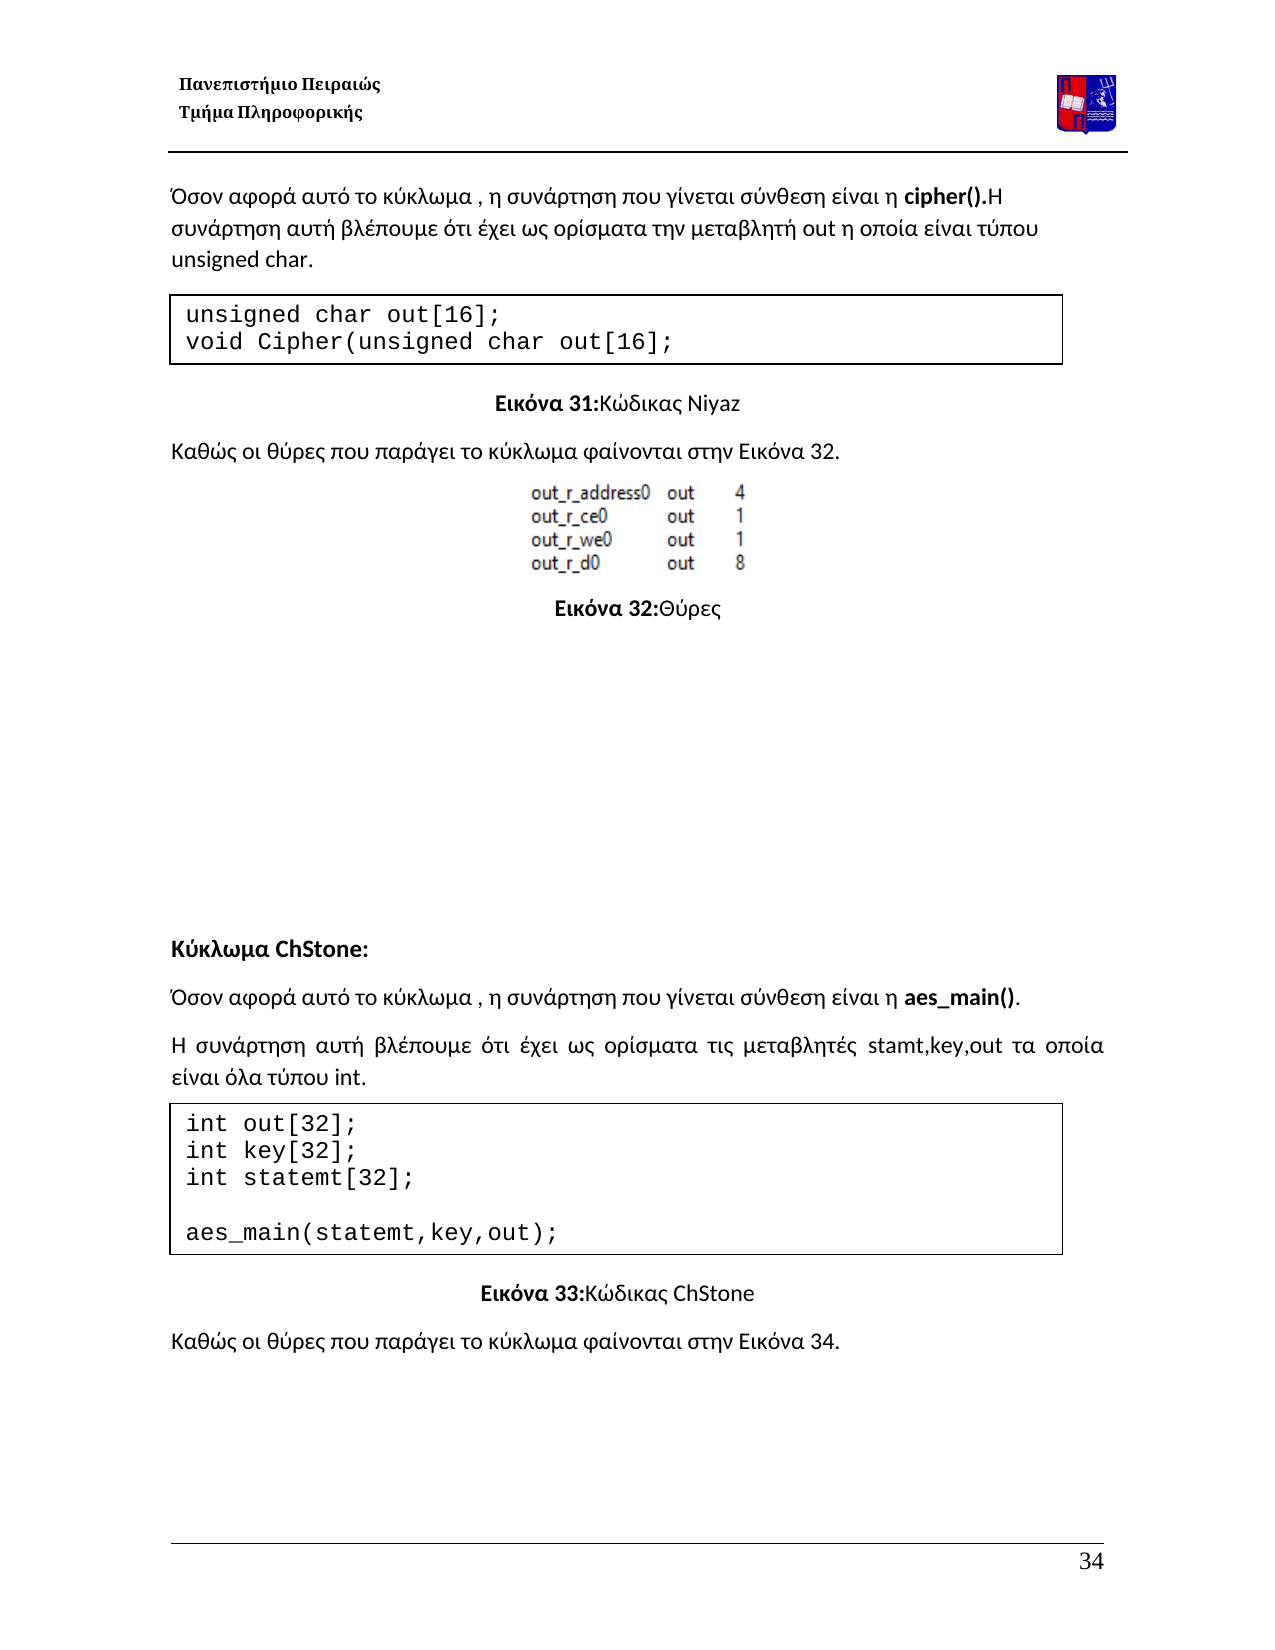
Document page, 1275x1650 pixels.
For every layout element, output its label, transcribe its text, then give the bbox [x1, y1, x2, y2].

picture [525, 483, 750, 575]
text Κύκλωμα ChStone: [171, 933, 1104, 963]
text Όσον αφορά αυτό το κύκλωμα , η συνάρτηση που γίνεται σύνθεση είναι η aes_main(). [171, 982, 1104, 1012]
text Εικόνα 32:Θύρες [171, 593, 1104, 623]
text Η συνάρτηση αυτή βλέπουμε ότι έχει ως ορίσματα τις μεταβλητές stamt,key,out τα οποία είναι όλα τύπου int. [171, 1031, 1104, 1091]
text Όσον αφορά αυτό το κύκλωμα , η συνάρτηση που γίνεται σύνθεση είναι η cipher().Η συνάρτηση αυτή βλέπουμε ότι έχει ως ορίσματα την μεταβλητή out η οποία είναι τύπου unsigned char. [171, 181, 1104, 274]
picture [1057, 75, 1117, 135]
text Καθώς οι θύρες που παράγει το κύκλωμα φαίνονται στην Εικόνα 34. [171, 1110, 1104, 1355]
text Καθώς οι θύρες που παράγει το κύκλωμα φαίνονται στην Εικόνα 32. [171, 341, 1104, 465]
